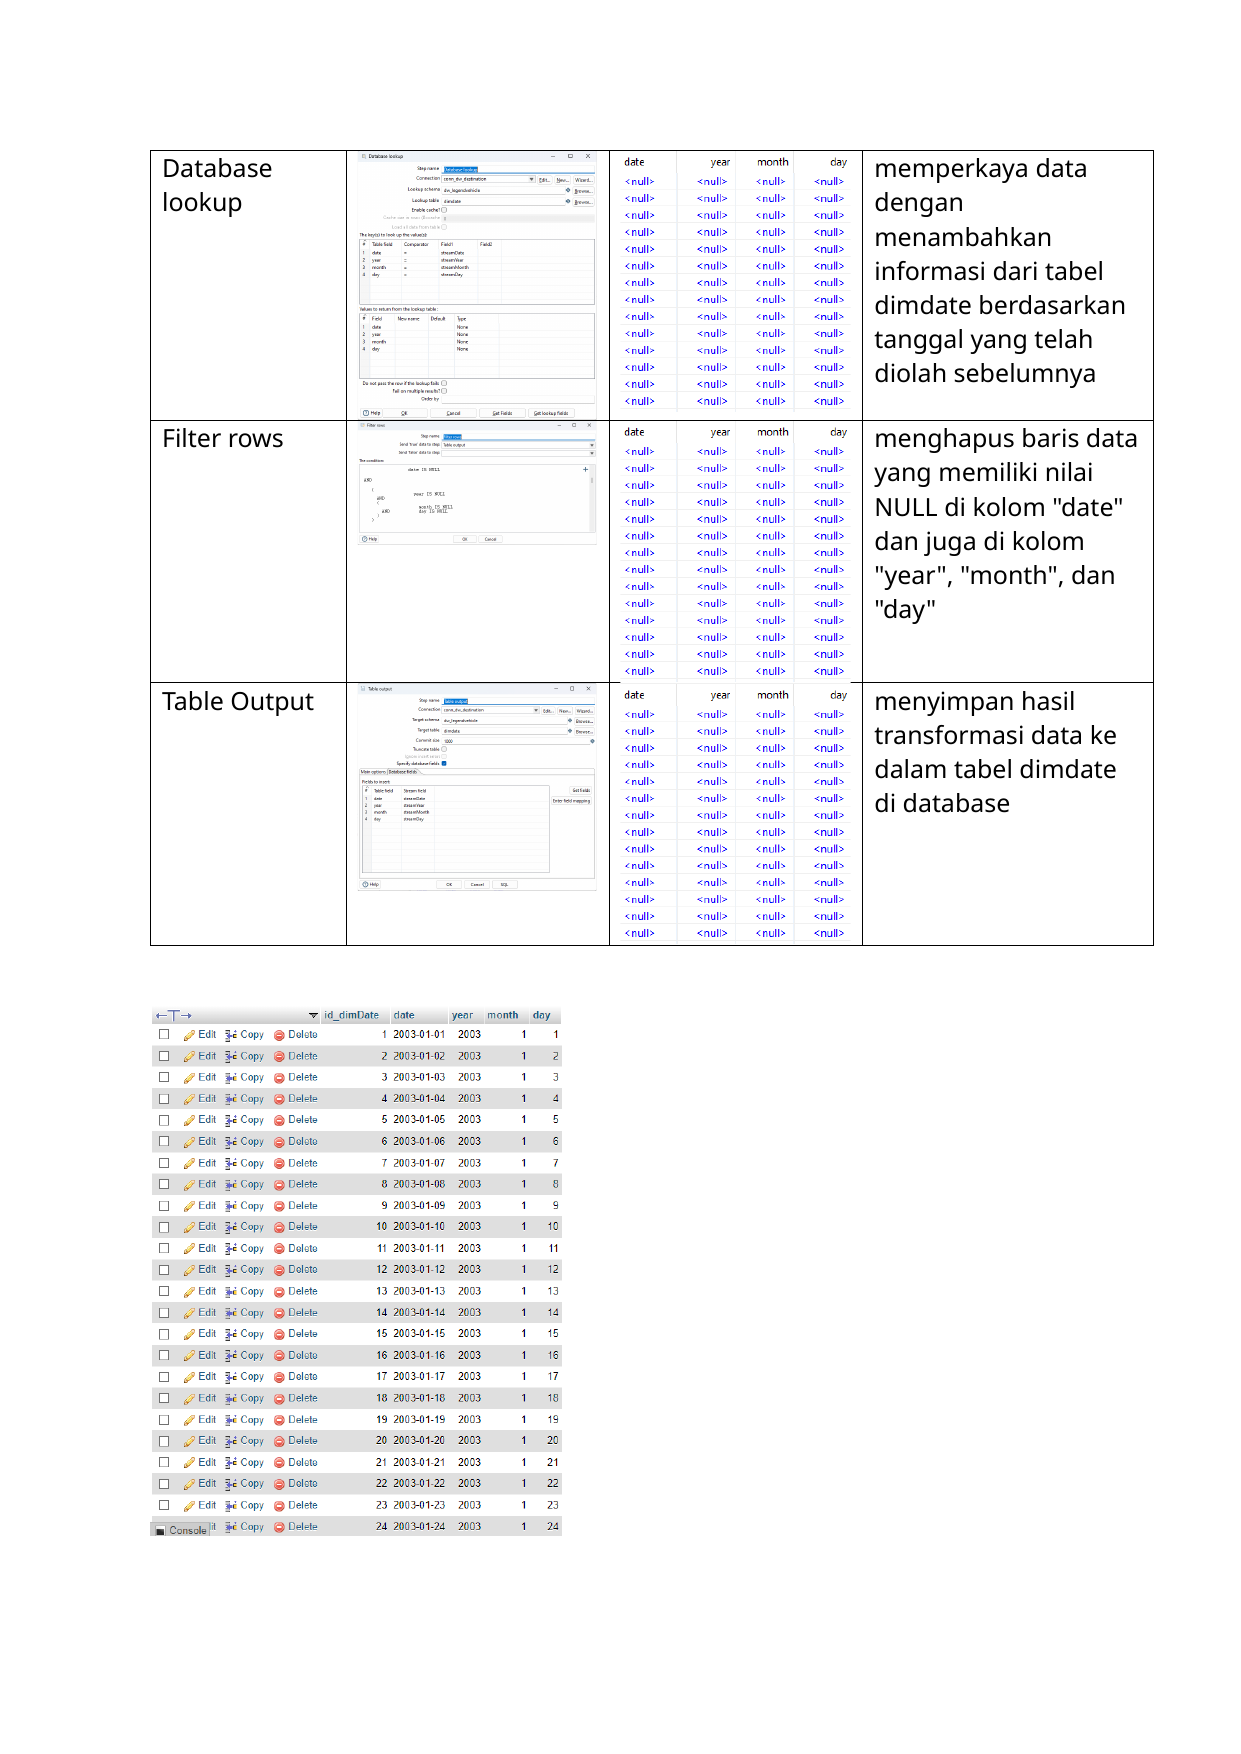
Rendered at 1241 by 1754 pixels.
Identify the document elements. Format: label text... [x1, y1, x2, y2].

table_cell Table Output [151, 683, 346, 944]
table_cell Database lookup [151, 151, 346, 420]
table_cell [610, 683, 620, 944]
picture [620, 421, 851, 945]
table_cell [347, 683, 609, 944]
picture [150, 1001, 564, 1536]
table_cell memperkaya data dengan menambahkan informasi dari tabel dimdate berdasarkan tanggal yang telah diolah sebelumnya [863, 151, 1153, 420]
table_cell [851, 421, 862, 682]
table_cell Filter rows [151, 421, 346, 682]
table_cell [610, 151, 862, 420]
picture [357, 683, 597, 891]
table_cell [610, 421, 620, 682]
picture [357, 151, 597, 420]
table_cell [597, 151, 609, 420]
table_cell [851, 683, 862, 944]
picture [620, 151, 851, 413]
table_cell [347, 421, 609, 682]
table_cell [347, 151, 357, 420]
table_cell menyimpan hasil transformasi data ke dalam tabel dimdate di database [863, 683, 1153, 944]
table_cell menghapus baris data yang memiliki nilai NULL di kolom "date" dan juga di kolom "year", "month", dan "day" [863, 421, 1153, 682]
picture [357, 421, 597, 545]
